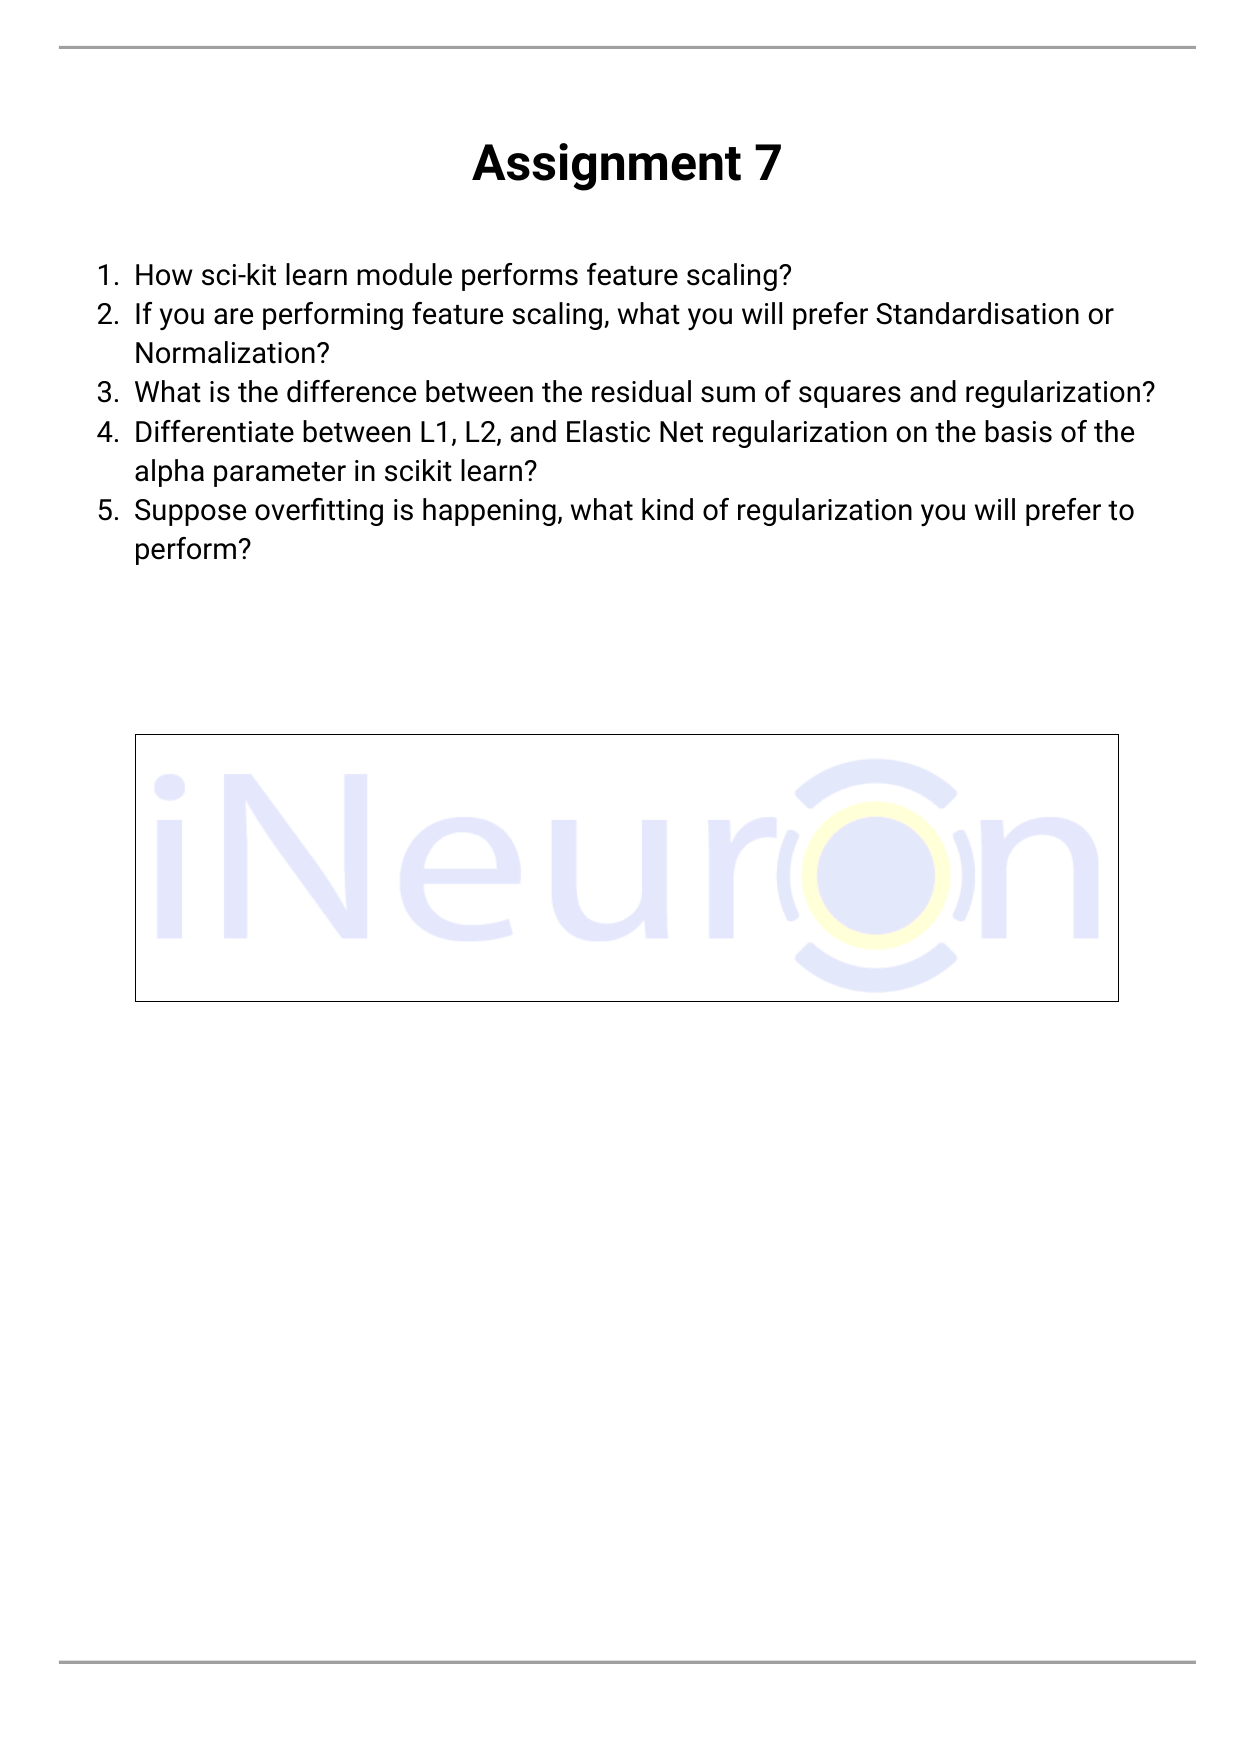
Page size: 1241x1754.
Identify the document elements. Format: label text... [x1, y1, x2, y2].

list What is the difference between the residual sum of squares and regularization? [96, 376, 1196, 410]
list How sci-kit learn module performs feature scaling? [96, 258, 1196, 292]
text Assignment 7 [59, 134, 1196, 193]
list Differentiate between L1, L2, and Elastic Net regularization on the basis of the alpha parameter in scikit learn? [96, 415, 1196, 488]
list If you are performing feature scaling, what you will prefer Standardisation or Normalization? [96, 297, 1196, 371]
list Suppose overfitting is happening, what kind of regularization you will prefer to perform? [96, 493, 1196, 567]
